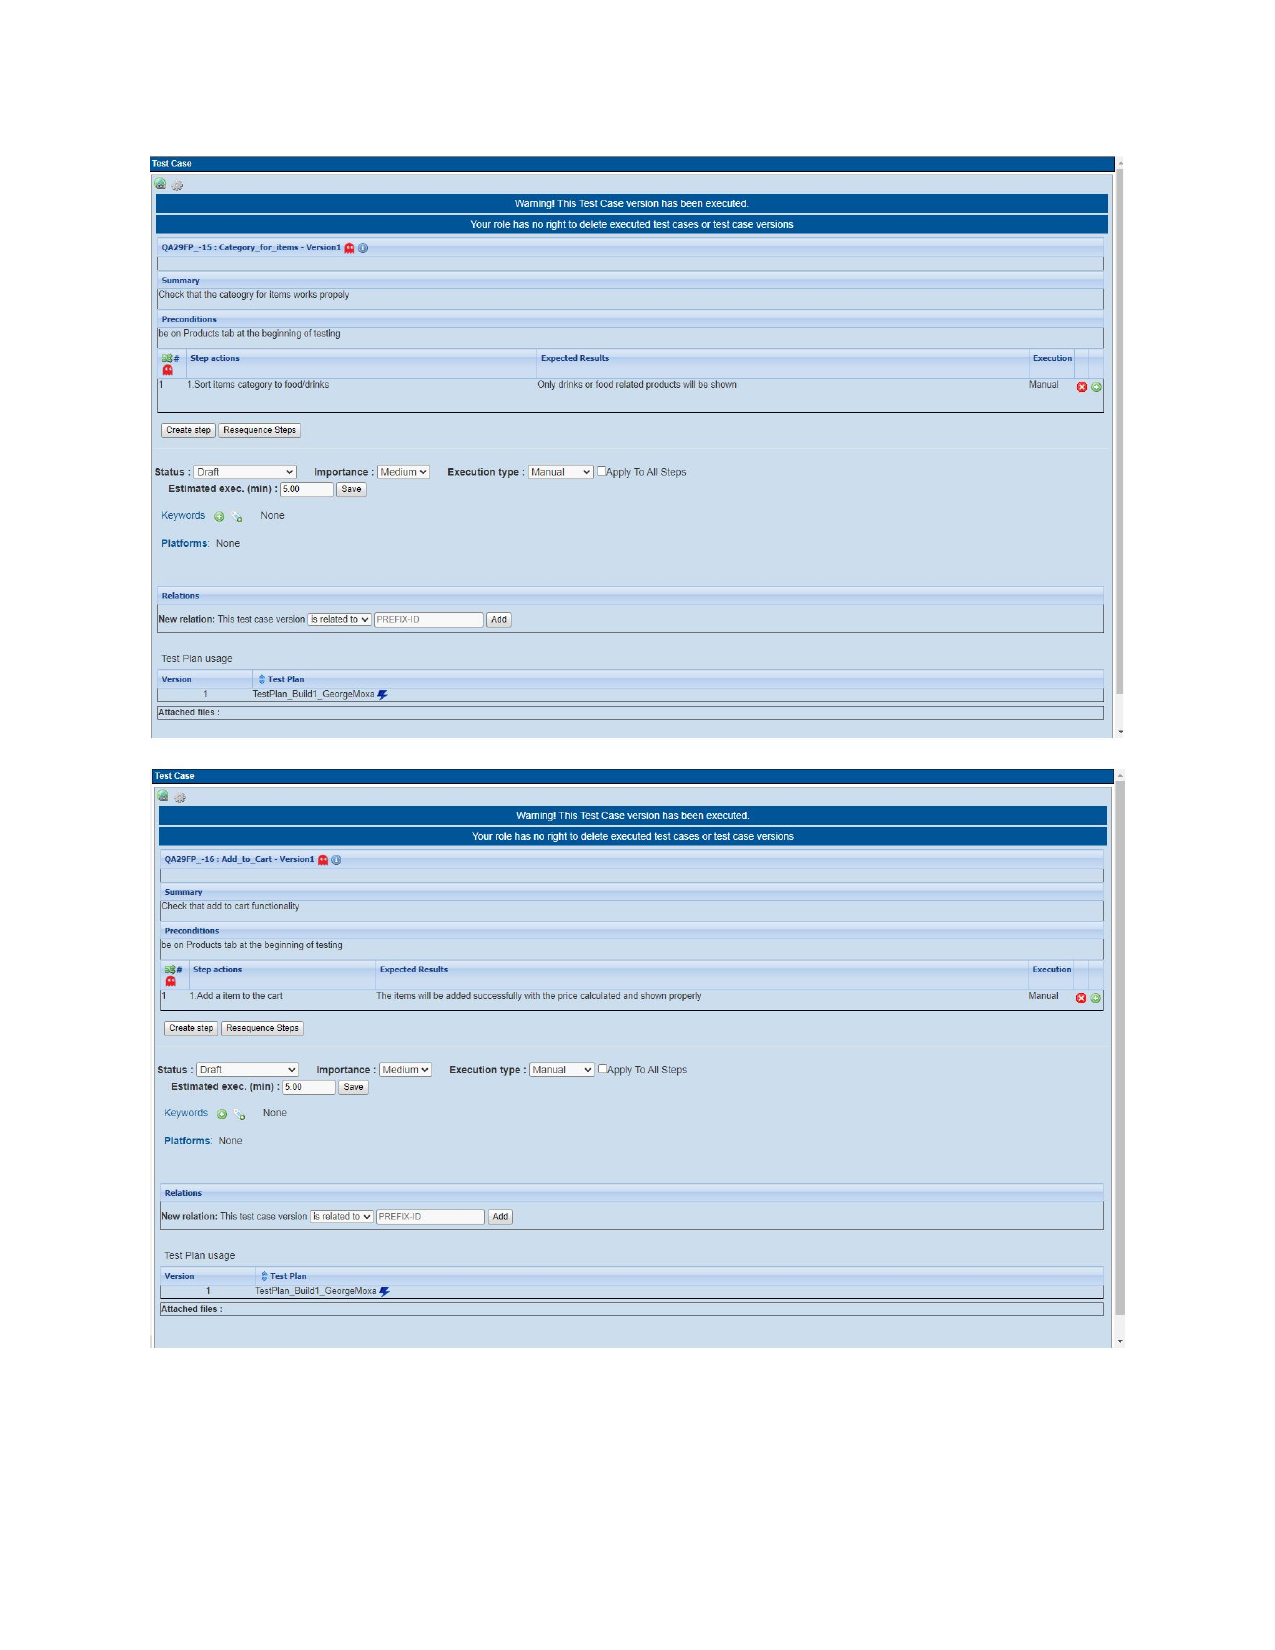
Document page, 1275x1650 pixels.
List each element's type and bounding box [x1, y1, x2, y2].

picture [150, 762, 1125, 1351]
picture [150, 150, 1124, 761]
